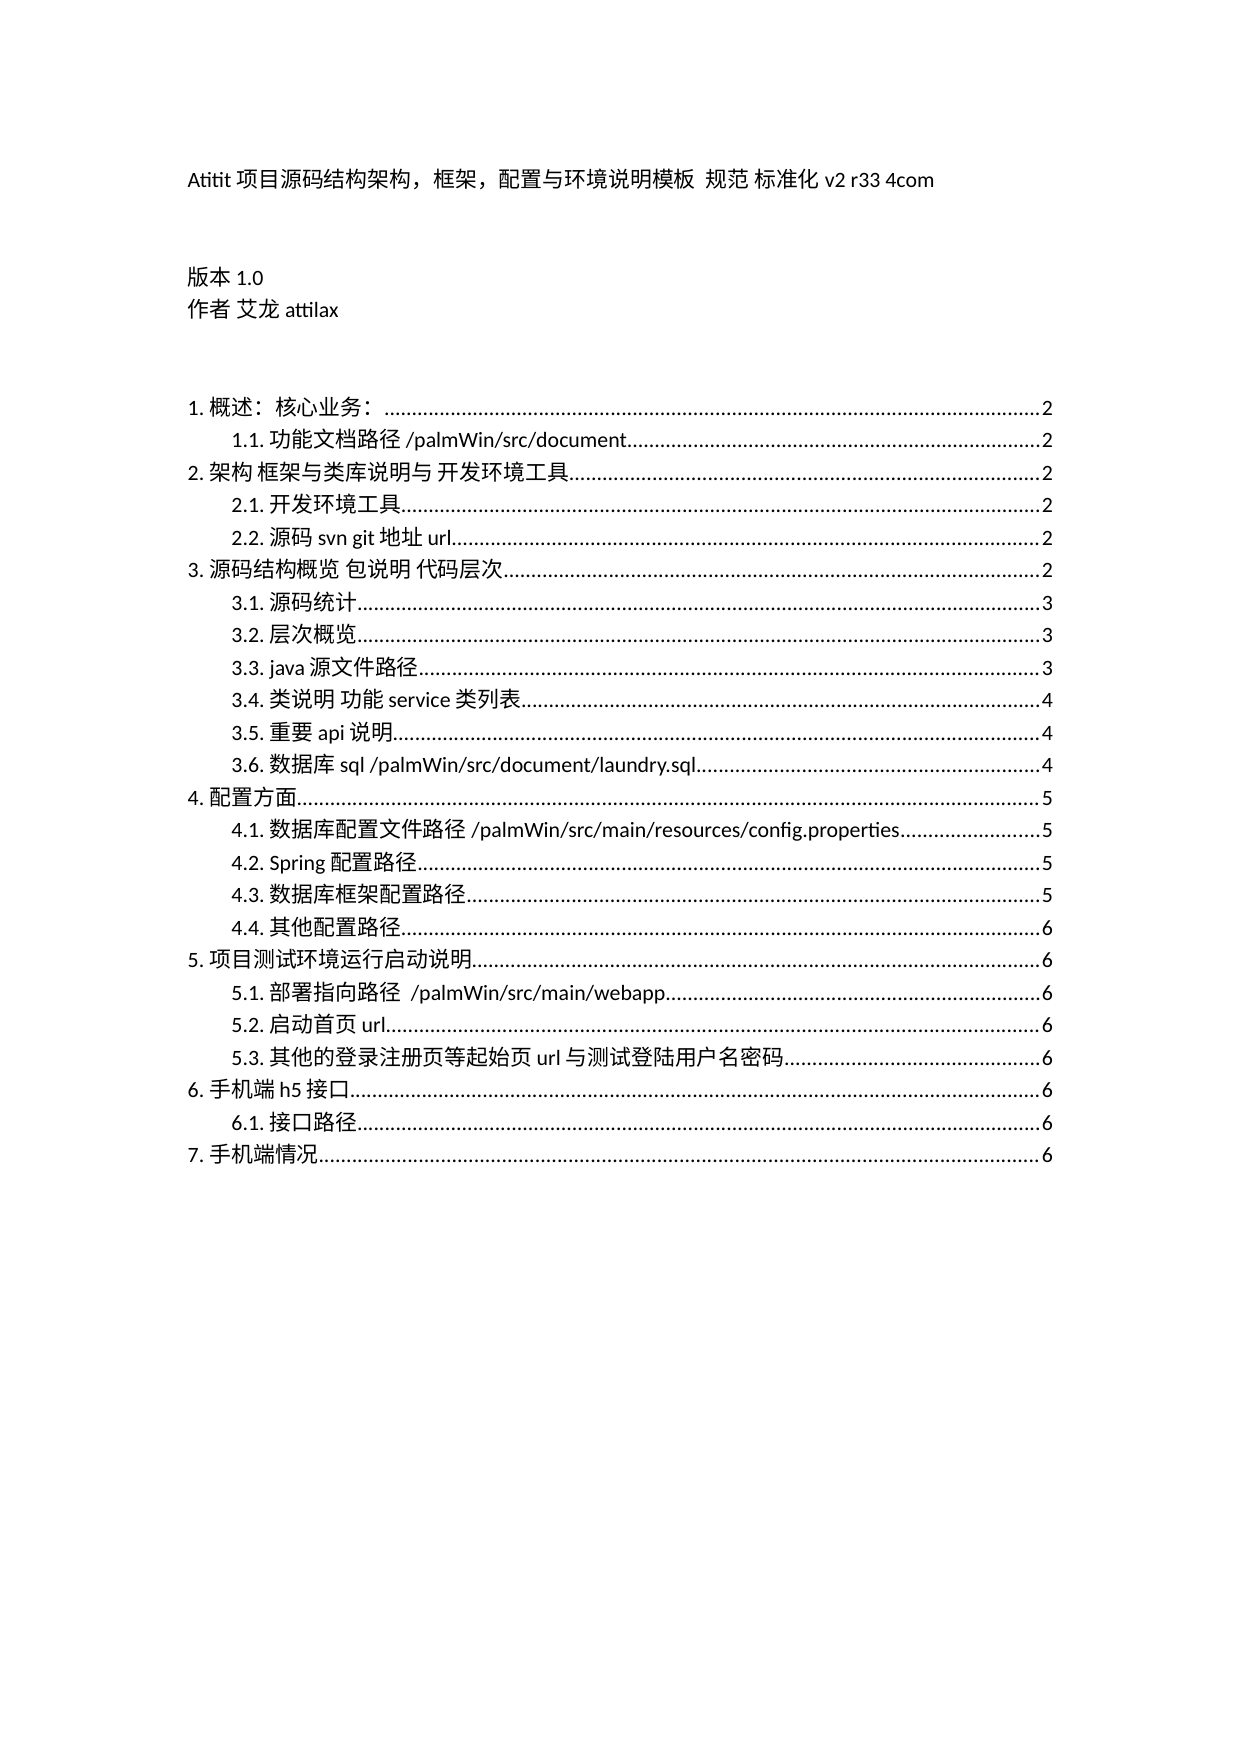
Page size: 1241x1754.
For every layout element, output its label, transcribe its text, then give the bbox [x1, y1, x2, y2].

text 版本1.0 [187, 259, 1053, 292]
text 2.1. 开发环境工具 2 [231, 487, 1053, 519]
text 5.2. 启动首页url 6 [231, 1007, 1053, 1039]
text 4.2. Spring配置路径 5 [231, 844, 1053, 877]
text 6.1. 接口路径 6 [231, 1104, 1053, 1137]
text 1.1. 功能文档路径 /palmWin/src/document 2 [231, 422, 1053, 454]
text Atitit 项目源码结构架构，框架，配置与环境说明模板 规范 标准化 v2 r33 4com [187, 162, 1053, 194]
text 5. 项目测试环境运行启动说明 6 [187, 942, 1053, 974]
text 2.2. 源码svn git地址url 2 [231, 519, 1053, 552]
text 6. 手机端h5接口 6 [187, 1072, 1053, 1104]
text 4.4. 其他配置路径 6 [231, 909, 1053, 942]
text 5.1. 部署指向路径 /palmWin/src/main/webapp 6 [231, 974, 1053, 1007]
text 3.4. 类说明 功能service 类列表 4 [231, 682, 1053, 714]
text 3.3. java源文件路径 3 [231, 649, 1053, 682]
text 3.2. 层次概览 3 [231, 617, 1053, 649]
text 3.1. 源码统计 3 [231, 584, 1053, 617]
text 1. 概述：核心业务： 2 [187, 389, 1053, 422]
text 3.6. 数据库sql /palmWin/src/document/laundry.sql 4 [231, 747, 1053, 779]
text 7. 手机端情况 6 [187, 1137, 1053, 1169]
text 3. 源码结构概览 包说明 代码层次 2 [187, 552, 1053, 584]
text 4.3. 数据库框架配置路径 5 [231, 877, 1053, 909]
text 4.1. 数据库配置文件路径 /palmWin/src/main/resources/config.properties 5 [231, 812, 1053, 844]
text 作者 艾龙 attilax [187, 292, 1053, 324]
text 2. 架构 框架与类库说明与 开发环境工具 2 [187, 454, 1053, 487]
text 3.5. 重要api说明 4 [231, 714, 1053, 747]
text 4. 配置方面 5 [187, 779, 1053, 812]
text 5.3. 其他的登录注册页等起始页url 与测试登陆用户名密码 6 [231, 1039, 1053, 1072]
